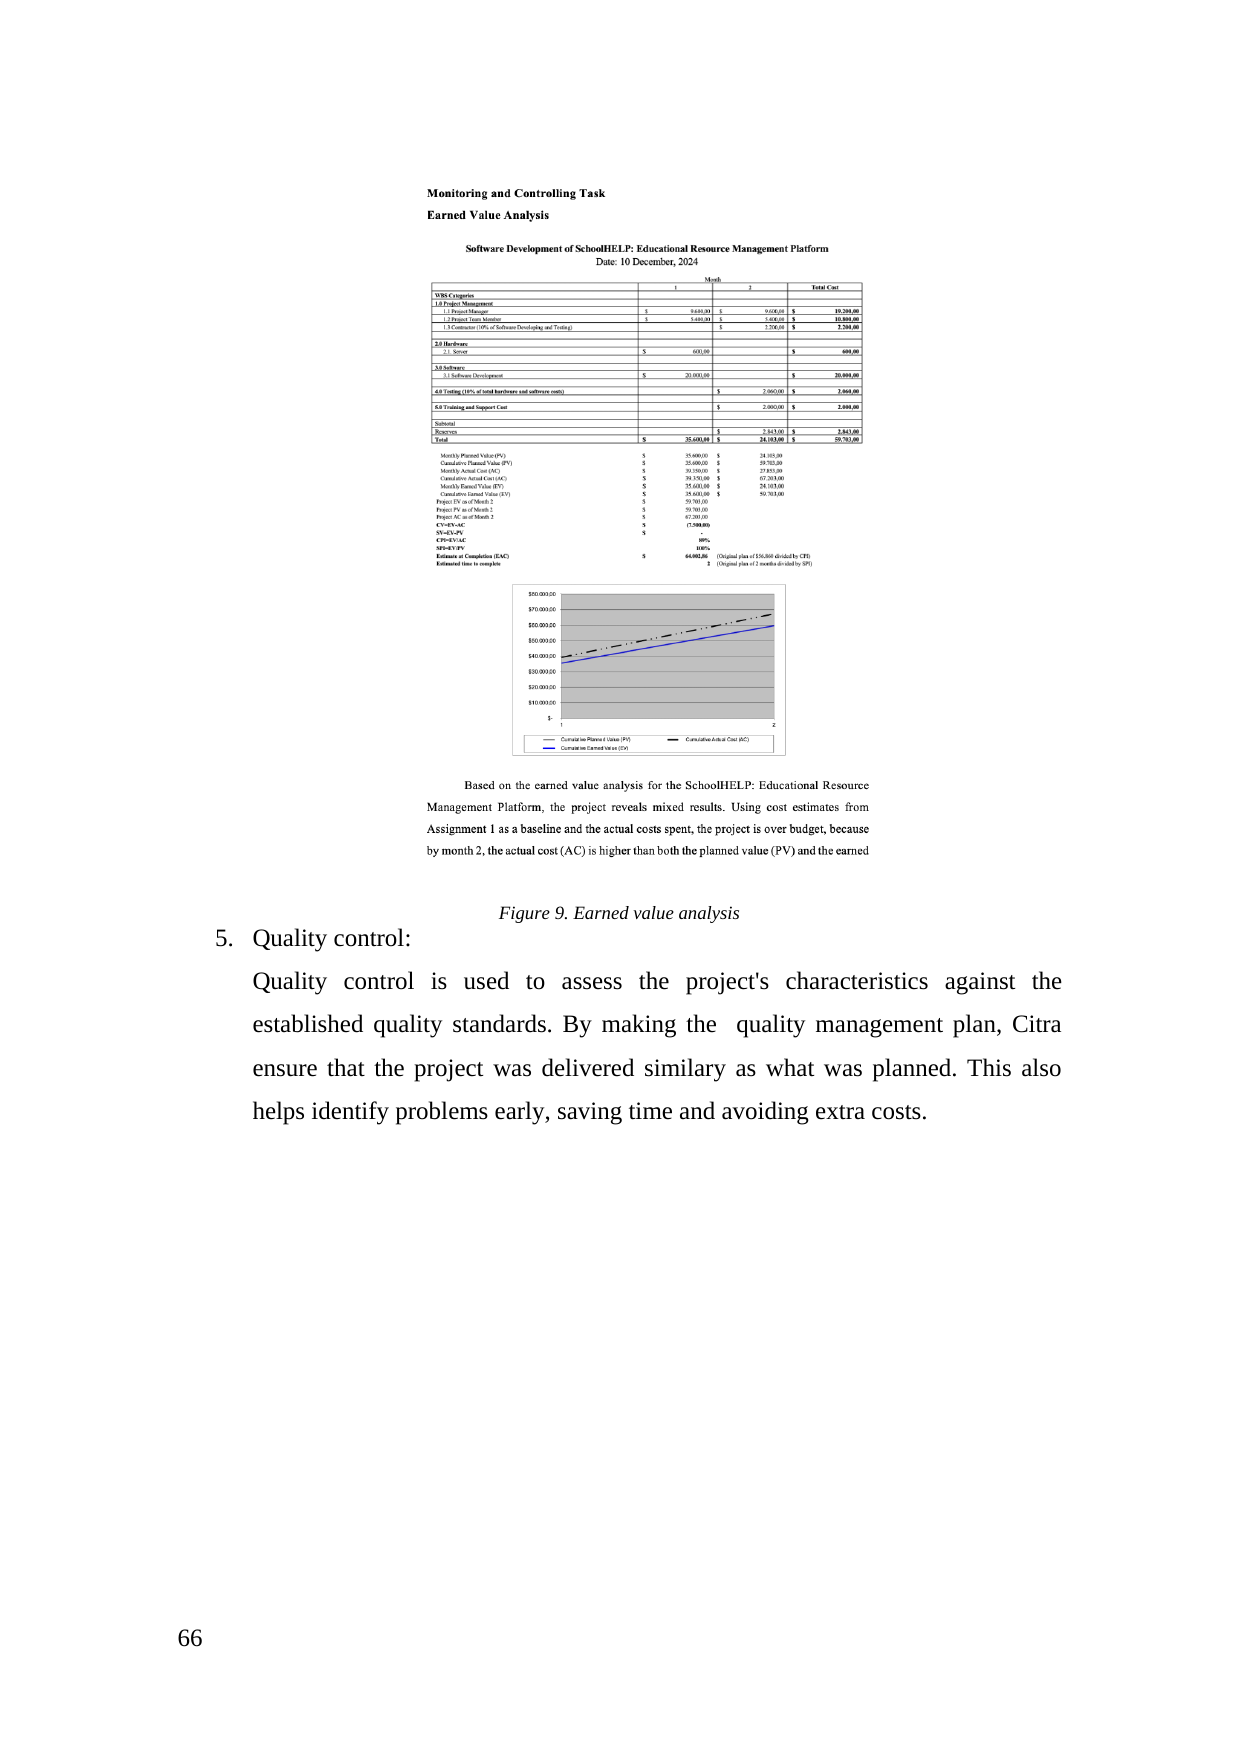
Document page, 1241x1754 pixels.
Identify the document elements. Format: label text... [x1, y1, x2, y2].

picture [412, 177, 903, 888]
list Quality control is used to assess the project's characteristics against the established quality standards. By making the quality management plan, Citra ensure that the project was delivered similary as what was planned. This also helps identify problems early, saving time and avoiding extra costs. [252, 966, 1063, 1124]
list Quality control: [215, 923, 1063, 952]
text Figure 9. Earned value analysis [177, 902, 1063, 923]
